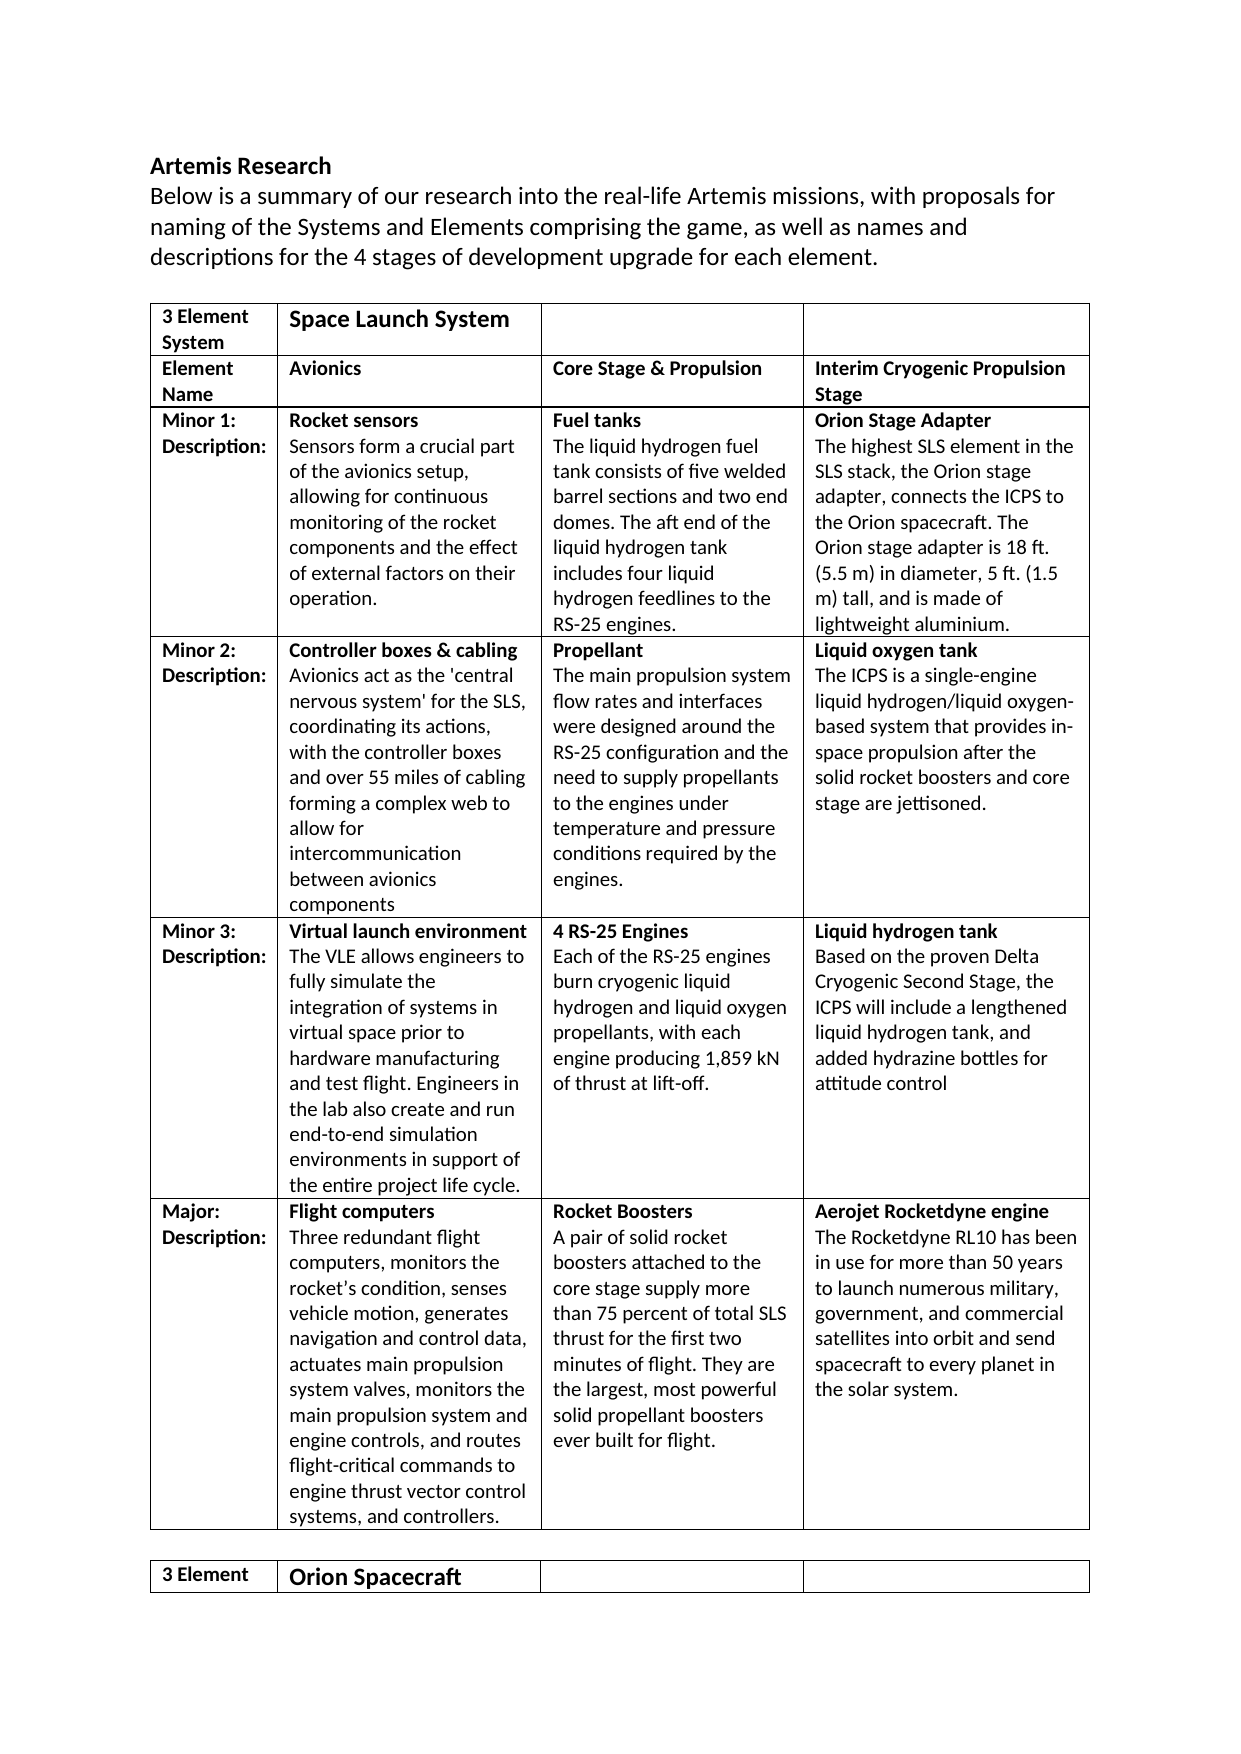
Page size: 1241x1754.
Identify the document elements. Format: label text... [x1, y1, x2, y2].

table_cell Flight computers Three redundant flight computers, monitors the rocket’s condition, senses vehicle motion, generates navigation and control data, actuates main propulsion system valves, monitors the main propulsion system and engine controls, and routes flight-critical commands to engine thrust vector control systems, and controllers. [278, 1199, 541, 1529]
table_cell Minor 1: Description: [151, 408, 277, 636]
table_cell Virtual launch environment The VLE allows engineers to fully simulate the integration of systems in virtual space prior to hardware manufacturing and test flight. Engineers in the lab also create and run end-to-end simulation environments in support of the entire project life cycle. [278, 918, 541, 1197]
table_cell Element Name [151, 356, 277, 406]
table_cell Rocket sensors Sensors form a crucial part of the avionics setup, allowing for continuous monitoring of the rocket components and the effect of external factors on their operation. [278, 408, 541, 636]
table_cell Controller boxes & cabling Avionics act as the 'central nervous system' for the SLS, coordinating its actions, with the controller boxes and over 55 miles of cabling forming a complex web to allow for intercommunication between avionics components [278, 637, 541, 917]
text Below is a summary of our research into the real-life Artemis missions, with proposals for naming of the Systems and Elements comprising the game, as well as names and descriptions for the 4 stages of development upgrade for each element. [150, 181, 1090, 272]
table_cell Liquid hydrogen tank Based on the proven Delta Cryogenic Second Stage, the ICPS will include a lengthened liquid hydrogen tank, and added hydrazine bottles for attitude control [804, 918, 1089, 1197]
table_header 3 Element System [151, 304, 277, 354]
table_cell Core Stage & Propulsion [542, 356, 803, 406]
table_header [804, 304, 1089, 354]
table_header [541, 1561, 803, 1592]
table_header 3 Element System [151, 1561, 277, 1592]
table_header [804, 1561, 1089, 1592]
table_header [542, 304, 803, 354]
table_cell 4 RS-25 Engines Each of the RS-25 engines burn cryogenic liquid hydrogen and liquid oxygen propellants, with each engine producing 1,859 kN of thrust at lift-off. [542, 918, 803, 1197]
table_cell Minor 2: Description: [151, 637, 277, 917]
table_cell Avionics [278, 356, 541, 406]
table_cell Propellant The main propulsion system flow rates and interfaces were designed around the RS-25 configuration and the need to supply propellants to the engines under temperature and pressure conditions required by the engines. [542, 637, 803, 917]
table_cell Minor 3: Description: [151, 918, 277, 1197]
table_cell Interim Cryogenic Propulsion Stage [804, 356, 1089, 406]
table_cell Liquid oxygen tank The ICPS is a single-engine liquid hydrogen/liquid oxygen-based system that provides in-space propulsion after the solid rocket boosters and core stage are jettisoned. [804, 637, 1089, 917]
table_cell Orion Stage Adapter The highest SLS element in the SLS stack, the Orion stage adapter, connects the ICPS to the Orion spacecraft. The Orion stage adapter is 18 ft. (5.5 m) in diameter, 5 ft. (1.5 m) tall, and is made of lightweight aluminium. [804, 408, 1089, 636]
table_header Space Launch System [278, 304, 541, 354]
table_cell Aerojet Rocketdyne engine The Rocketdyne RL10 has been in use for more than 50 years to launch numerous military, government, and commercial satellites into orbit and send spacecraft to every planet in the solar system. [804, 1199, 1089, 1529]
table_cell Fuel tanks The liquid hydrogen fuel tank consists of five welded barrel sections and two end domes. The aft end of the liquid hydrogen tank includes four liquid hydrogen feedlines to the RS-25 engines. [542, 408, 803, 636]
table_cell Major: Description: [151, 1199, 277, 1529]
text Artemis Research [150, 150, 1090, 181]
table_cell Rocket Boosters A pair of solid rocket boosters attached to the core stage supply more than 75 percent of total SLS thrust for the first two minutes of flight. They are the largest, most powerful solid propellant boosters ever built for flight. [542, 1199, 803, 1529]
table_header Orion Spacecraft [278, 1561, 540, 1592]
